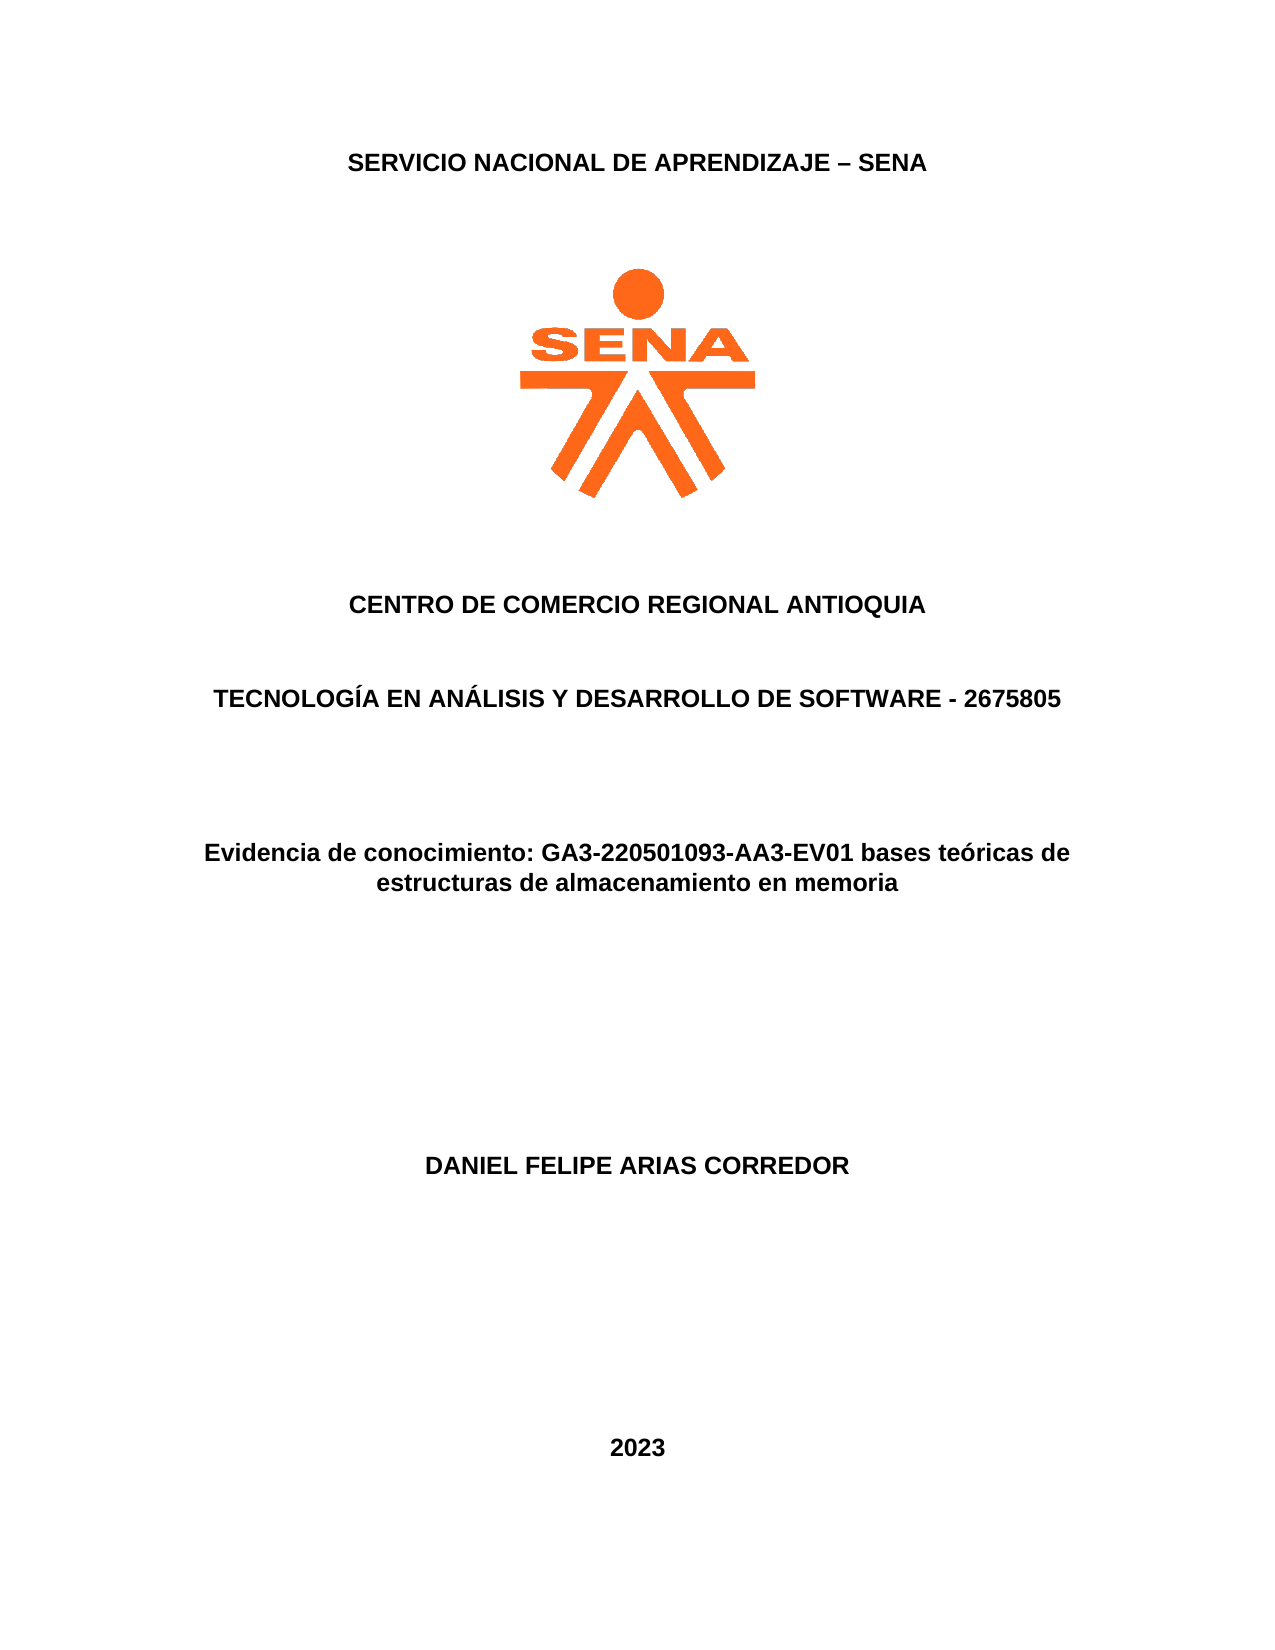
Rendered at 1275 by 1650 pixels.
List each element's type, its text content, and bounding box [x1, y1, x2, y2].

text 2023 [177, 1433, 1098, 1462]
text SERVICIO NACIONAL DE APRENDIZAJE – SENA [177, 148, 1098, 176]
text DANIEL FELIPE ARIAS CORREDOR [177, 1151, 1098, 1179]
text CENTRO DE COMERCIO REGIONAL ANTIOQUIA [177, 590, 1098, 619]
text Evidencia de conocimiento: GA3-220501093-AA3-EV01 bases teóricas de estructuras de almacenamiento en memoria [177, 838, 1098, 897]
text TECNOLOGÍA EN ANÁLISIS Y DESARROLLO DE SOFTWARE - 2675805 [177, 684, 1098, 713]
picture [518, 266, 757, 500]
